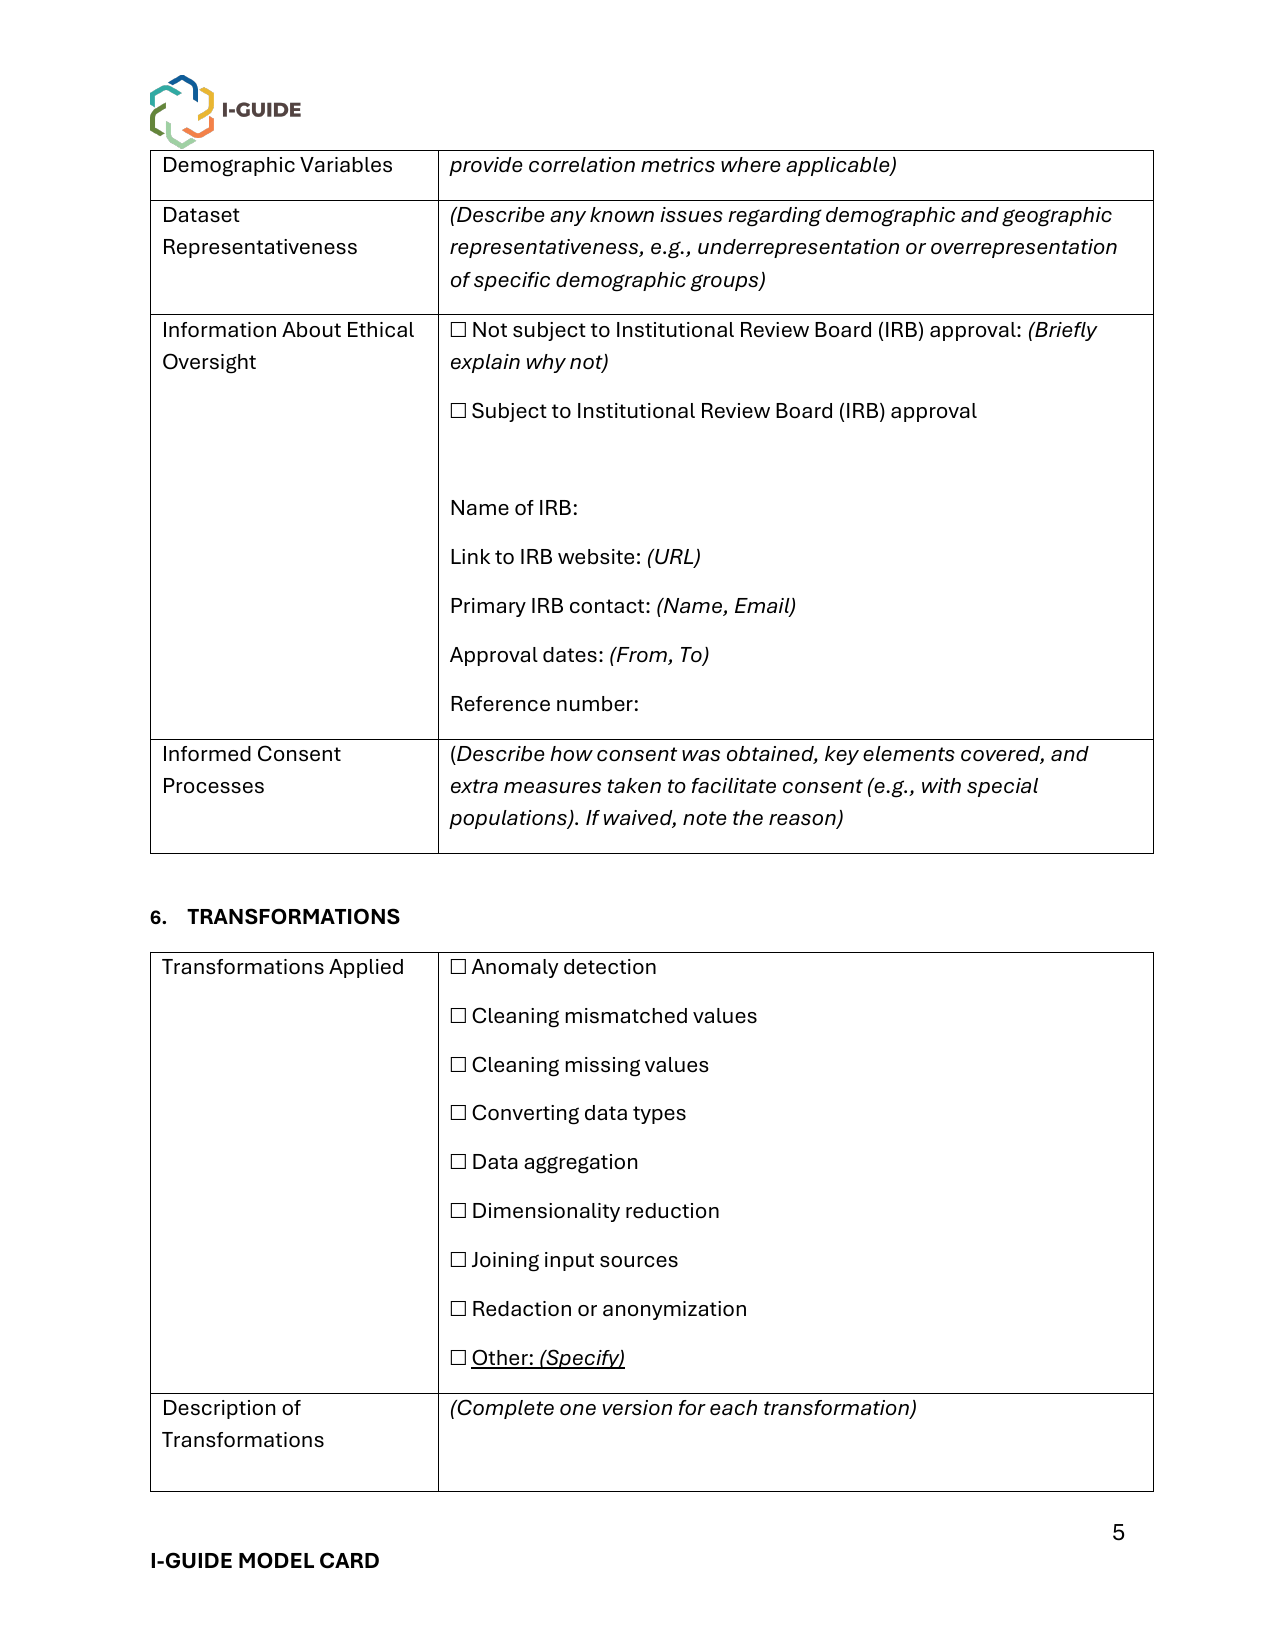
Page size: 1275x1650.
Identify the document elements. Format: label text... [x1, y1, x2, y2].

table_cell Correlation with Demographic Variables [151, 151, 438, 200]
table_cell (Describe how consent was obtained, key elements covered, and extra measures taken to facilitate consent (e.g., with special populations). If waived, note the reason) [439, 740, 1153, 853]
table_cell Information About Ethical Oversight [151, 315, 438, 738]
table_header Transformations Applied [151, 953, 438, 1392]
table_cell ☐ Not subject to Institutional Review Board (IRB) approval: (Briefly explain why not) ☐ Subject to Institutional Review Board (IRB) approval Name of IRB: Link to IRB website: (URL) Primary IRB contact: (Name, Email) Approval dates: (From, To) Reference number: [439, 315, 1153, 738]
table_cell Description of Transformations [151, 1394, 438, 1491]
table_cell (Describe any variables that correlate with demographic data, and provide correlation metrics where applicable) [439, 151, 1153, 200]
list TRANSFORMATIONS [150, 903, 1125, 931]
picture [150, 75, 301, 149]
table_cell Informed Consent Processes [151, 740, 438, 853]
table_header ☐ Anomaly detection ☐ Cleaning mismatched values ☐ Cleaning missing values ☐ Converting data types ☐ Data aggregation ☐ Dimensionality reduction ☐ Joining input sources ☐ Redaction or anonymization ☐ Other: (Specify) [439, 953, 1153, 1392]
table_cell (Describe any known issues regarding demographic and geographic representativeness, e.g., underrepresentation or overrepresentation of specific demographic groups) [439, 201, 1153, 314]
table_cell Dataset Representativeness [151, 201, 438, 314]
